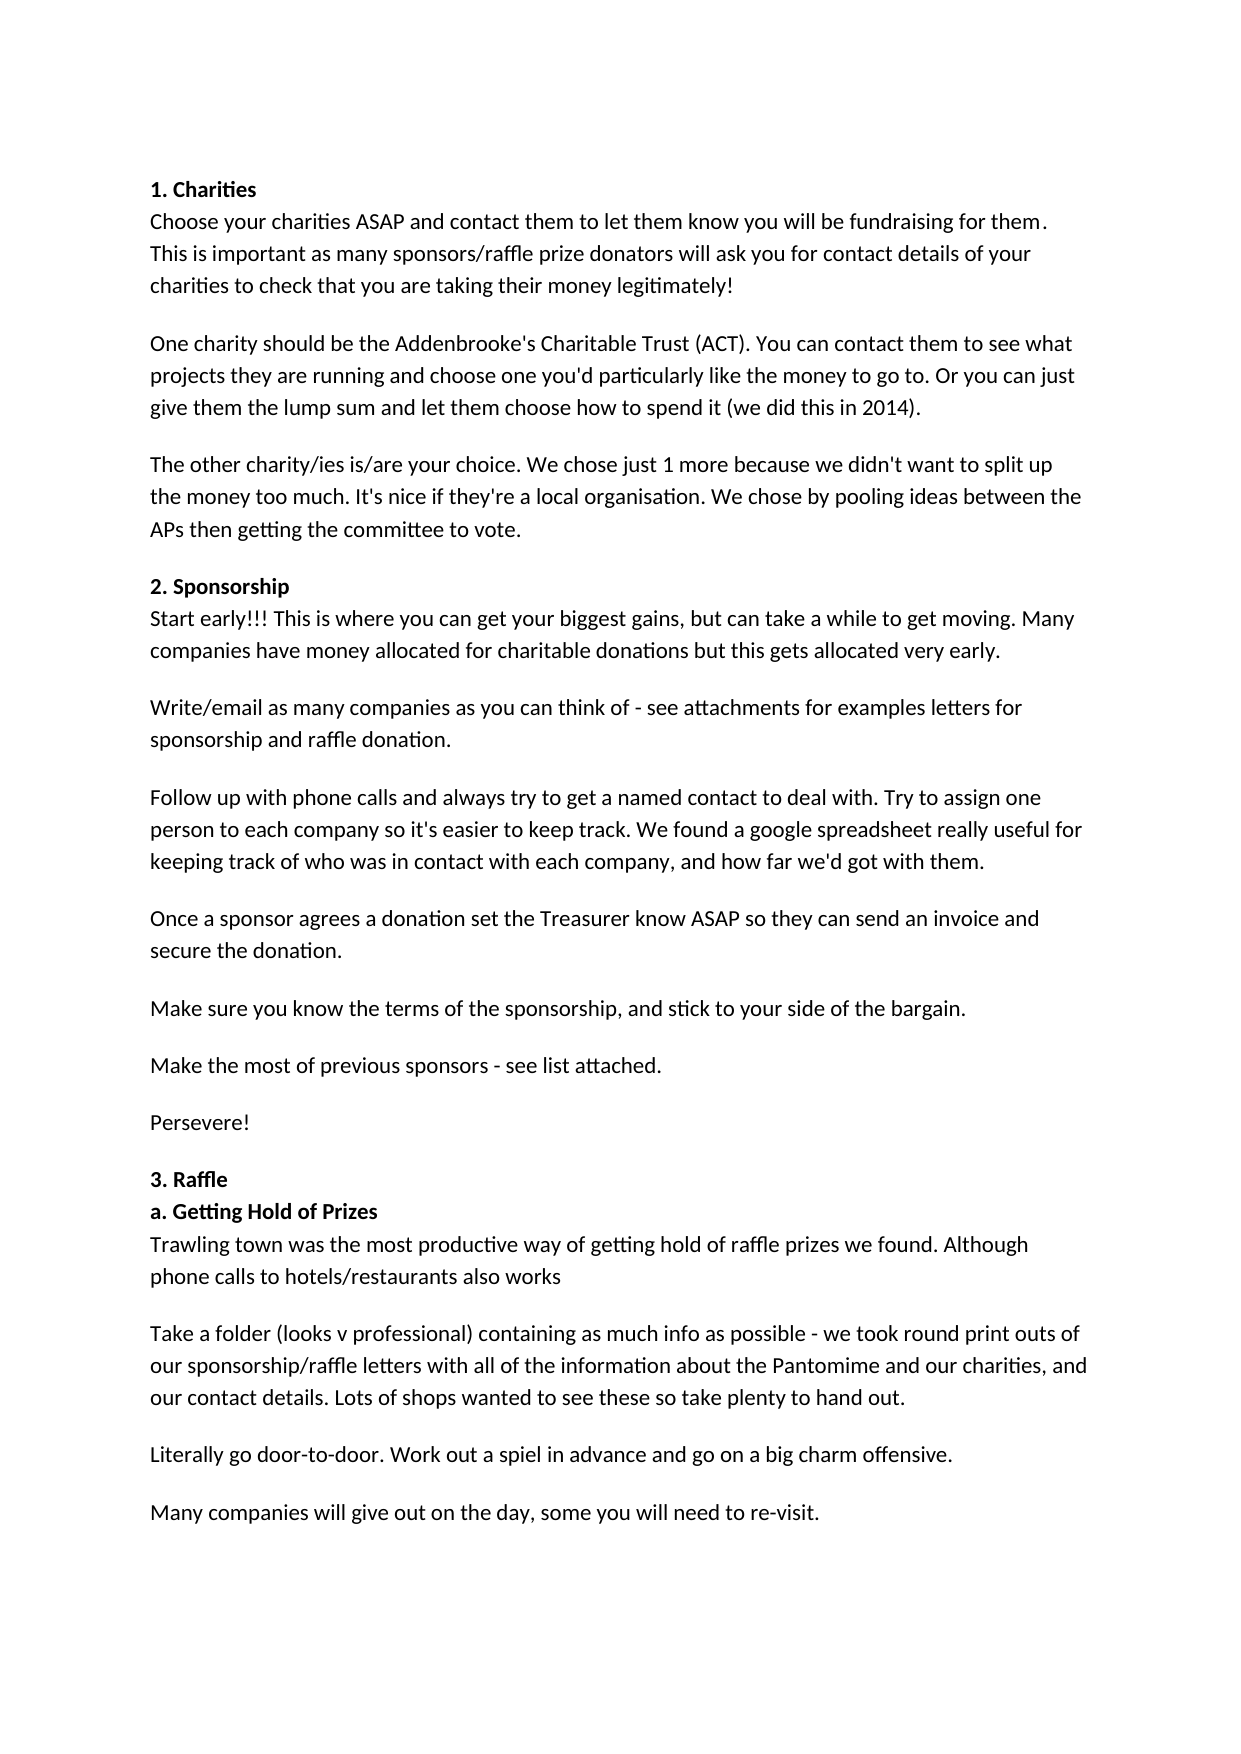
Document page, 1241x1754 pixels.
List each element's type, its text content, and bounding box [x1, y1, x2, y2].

text Take a folder (looks v professional) containing as much info as possible - we took round print outs of our sponsorship/raffle letters with all of the information about the Pantomime and our charities, and our contact details. Lots of shops wanted to see these so take plenty to hand out. [150, 1319, 1090, 1411]
text Make the most of previous sponsors - see list attached. [150, 1051, 1090, 1079]
text Write/email as many companies as you can think of - see attachments for examples letters for sponsorship and raffle donation. [150, 693, 1090, 754]
text 1. Charities Choose your charities ASAP and contact them to let them know you will be fundraising for them. This is important as many sponsors/raffle prize donators will ask you for contact details of your charities to check that you are taking their money legitimately! [150, 175, 1090, 299]
text Literally go door-to-door. Work out a spiel in advance and go on a big charm offensive. [150, 1441, 1090, 1469]
text Persevere! [150, 1108, 1090, 1136]
text One charity should be the Addenbrooke's Charitable Trust (ACT). You can contact them to see what projects they are running and choose one you'd particularly like the money to go to. Or you can just give them the lump sum and let them choose how to spend it (we did this in 2014). [150, 329, 1090, 421]
text The other charity/ies is/are your choice. We chose just 1 more because we didn't want to split up the money too much. It's nice if they're a local organisation. We chose by pooling ideas between the APs then getting the committee to vote. [150, 450, 1090, 543]
text Make sure you know the terms of the sponsorship, and stick to your side of the bargain. [150, 994, 1090, 1022]
text Once a sponsor agrees a donation set the Treasurer know ASAP so they can send an invoice and secure the donation. [150, 904, 1090, 964]
text 2. Sponsorship Start early!!! This is where you can get your biggest gains, but can take a while to get moving. Many companies have money allocated for charitable donations but this gets allocated very early. [150, 572, 1090, 664]
text Many companies will give out on the day, some you will need to re-visit. [150, 1498, 1090, 1526]
text 3. Raffle a. Getting Hold of Prizes Trawling town was the most productive way of getting hold of raffle prizes we found. Although phone calls to hotels/restaurants also works [150, 1165, 1090, 1290]
text Follow up with phone calls and always try to get a named contact to deal with. Try to assign one person to each company so it's easier to keep track. We found a google spreadsheet really useful for keeping track of who was in contact with each company, and how far we'd got with them. [150, 783, 1090, 875]
